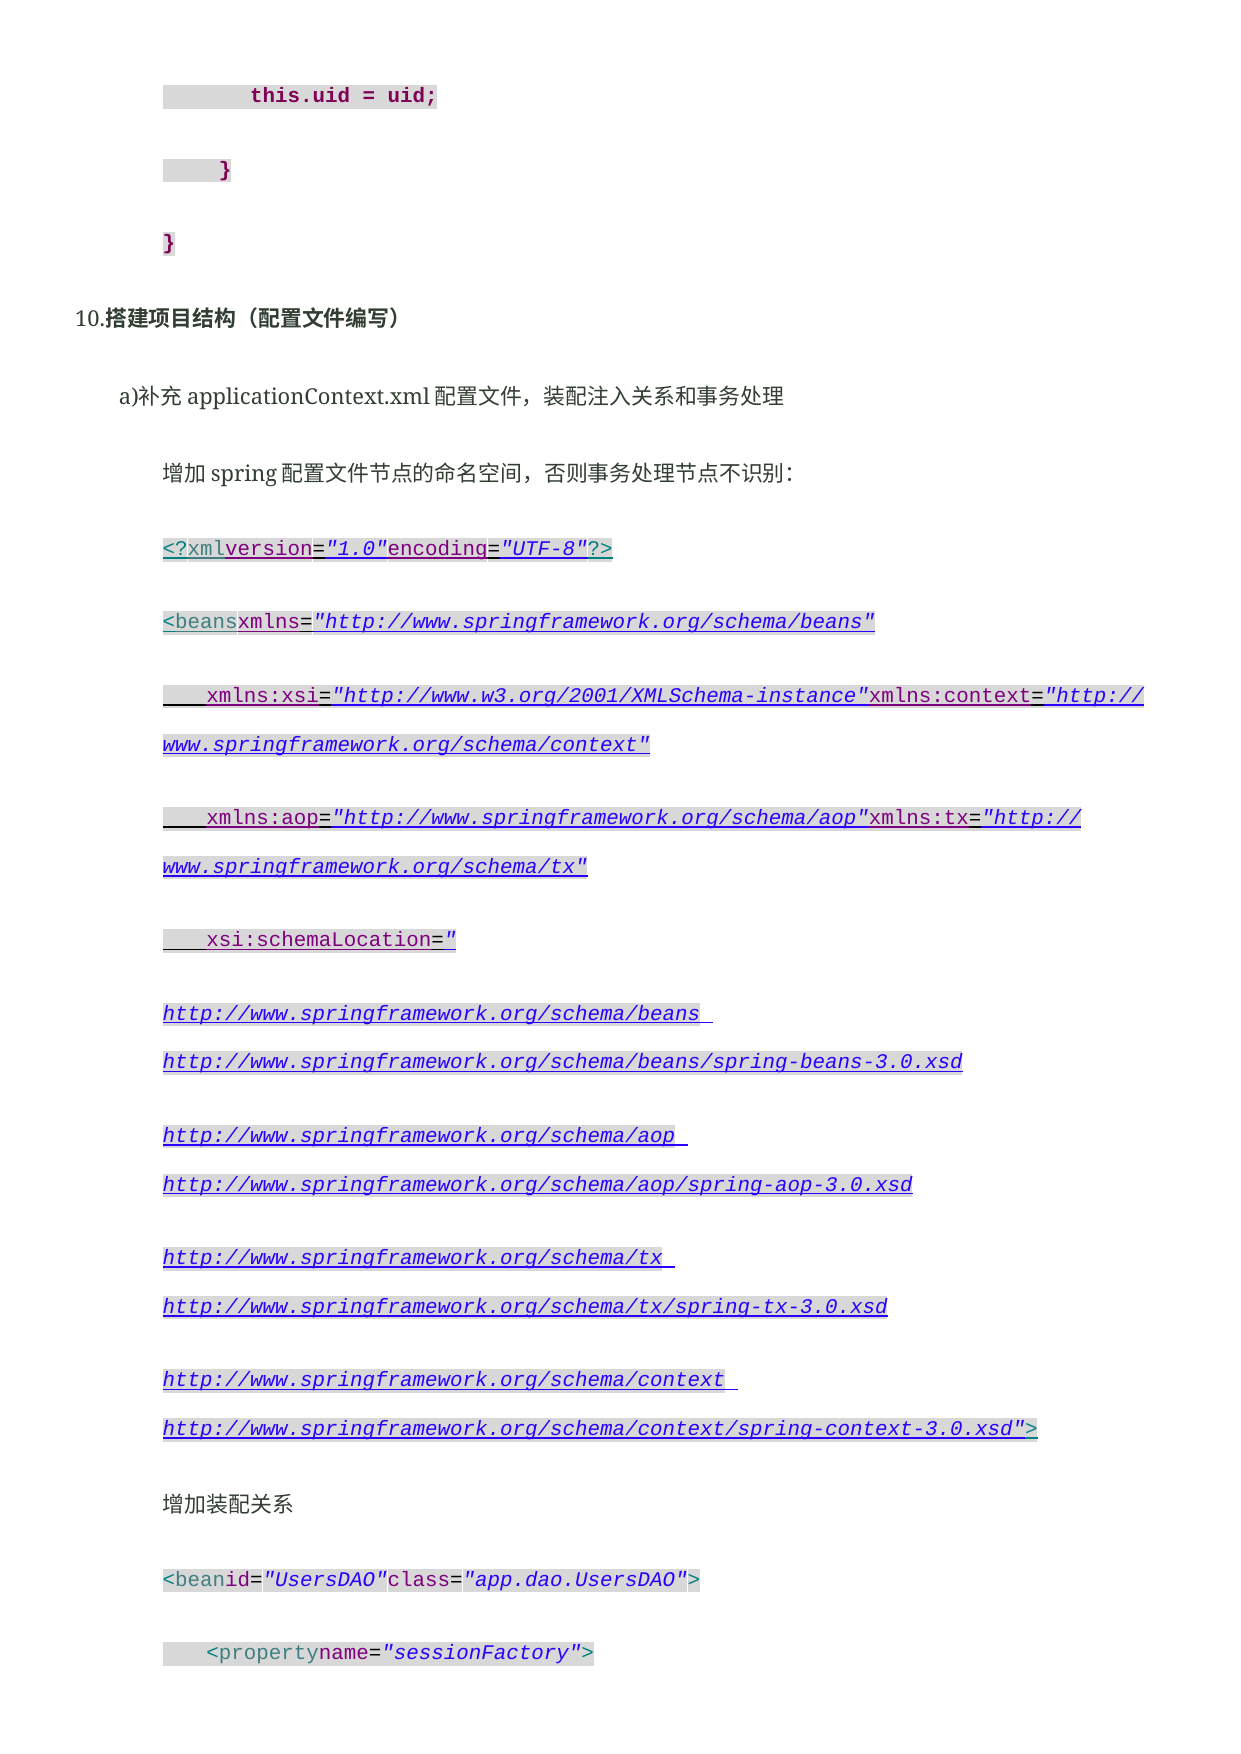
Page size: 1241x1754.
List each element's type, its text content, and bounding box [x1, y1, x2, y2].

text a)补充applicationContext.xml配置文件，装配注入关系和事务处理 [119, 378, 1165, 411]
text 增加装配关系 [162, 1487, 1165, 1519]
text 增加spring配置文件节点的命名空间，否则事务处理节点不识别： [162, 456, 1165, 488]
text xmlns:aop="http://www.springframework.org/schema/aop"xmlns:tx="http://www.springframework.org/schema/tx" [162, 803, 1165, 884]
text <propertyname="sessionFactory"> [162, 1638, 1165, 1670]
text http://www.springframework.org/schema/beans http://www.springframework.org/schema/beans/spring-beans-3.0.xsd [162, 998, 1165, 1079]
text 10.搭建项目结构（配置文件编写） [75, 301, 1165, 333]
text this.uid = uid; [162, 81, 1165, 113]
text <beanid="UsersDAO"class="app.dao.UsersDAO"> [162, 1564, 1165, 1597]
text http://www.springframework.org/schema/context http://www.springframework.org/schema/context/spring-context-3.0.xsd"> [162, 1365, 1165, 1446]
text http://www.springframework.org/schema/aop http://www.springframework.org/schema/aop/spring-aop-3.0.xsd [162, 1120, 1165, 1202]
text xsi:schemaLocation=" [162, 925, 1165, 957]
text http://www.springframework.org/schema/tx http://www.springframework.org/schema/tx/spring-tx-3.0.xsd [162, 1243, 1165, 1324]
text xmlns:xsi="http://www.w3.org/2001/XMLSchema-instance"xmlns:context="http://www.springframework.org/schema/context" [162, 680, 1165, 762]
text } [162, 228, 1165, 260]
text } [162, 154, 1165, 187]
text <beansxmlns="http://www.springframework.org/schema/beans" [162, 607, 1165, 639]
text <?xmlversion="1.0"encoding="UTF-8"?> [162, 533, 1165, 566]
